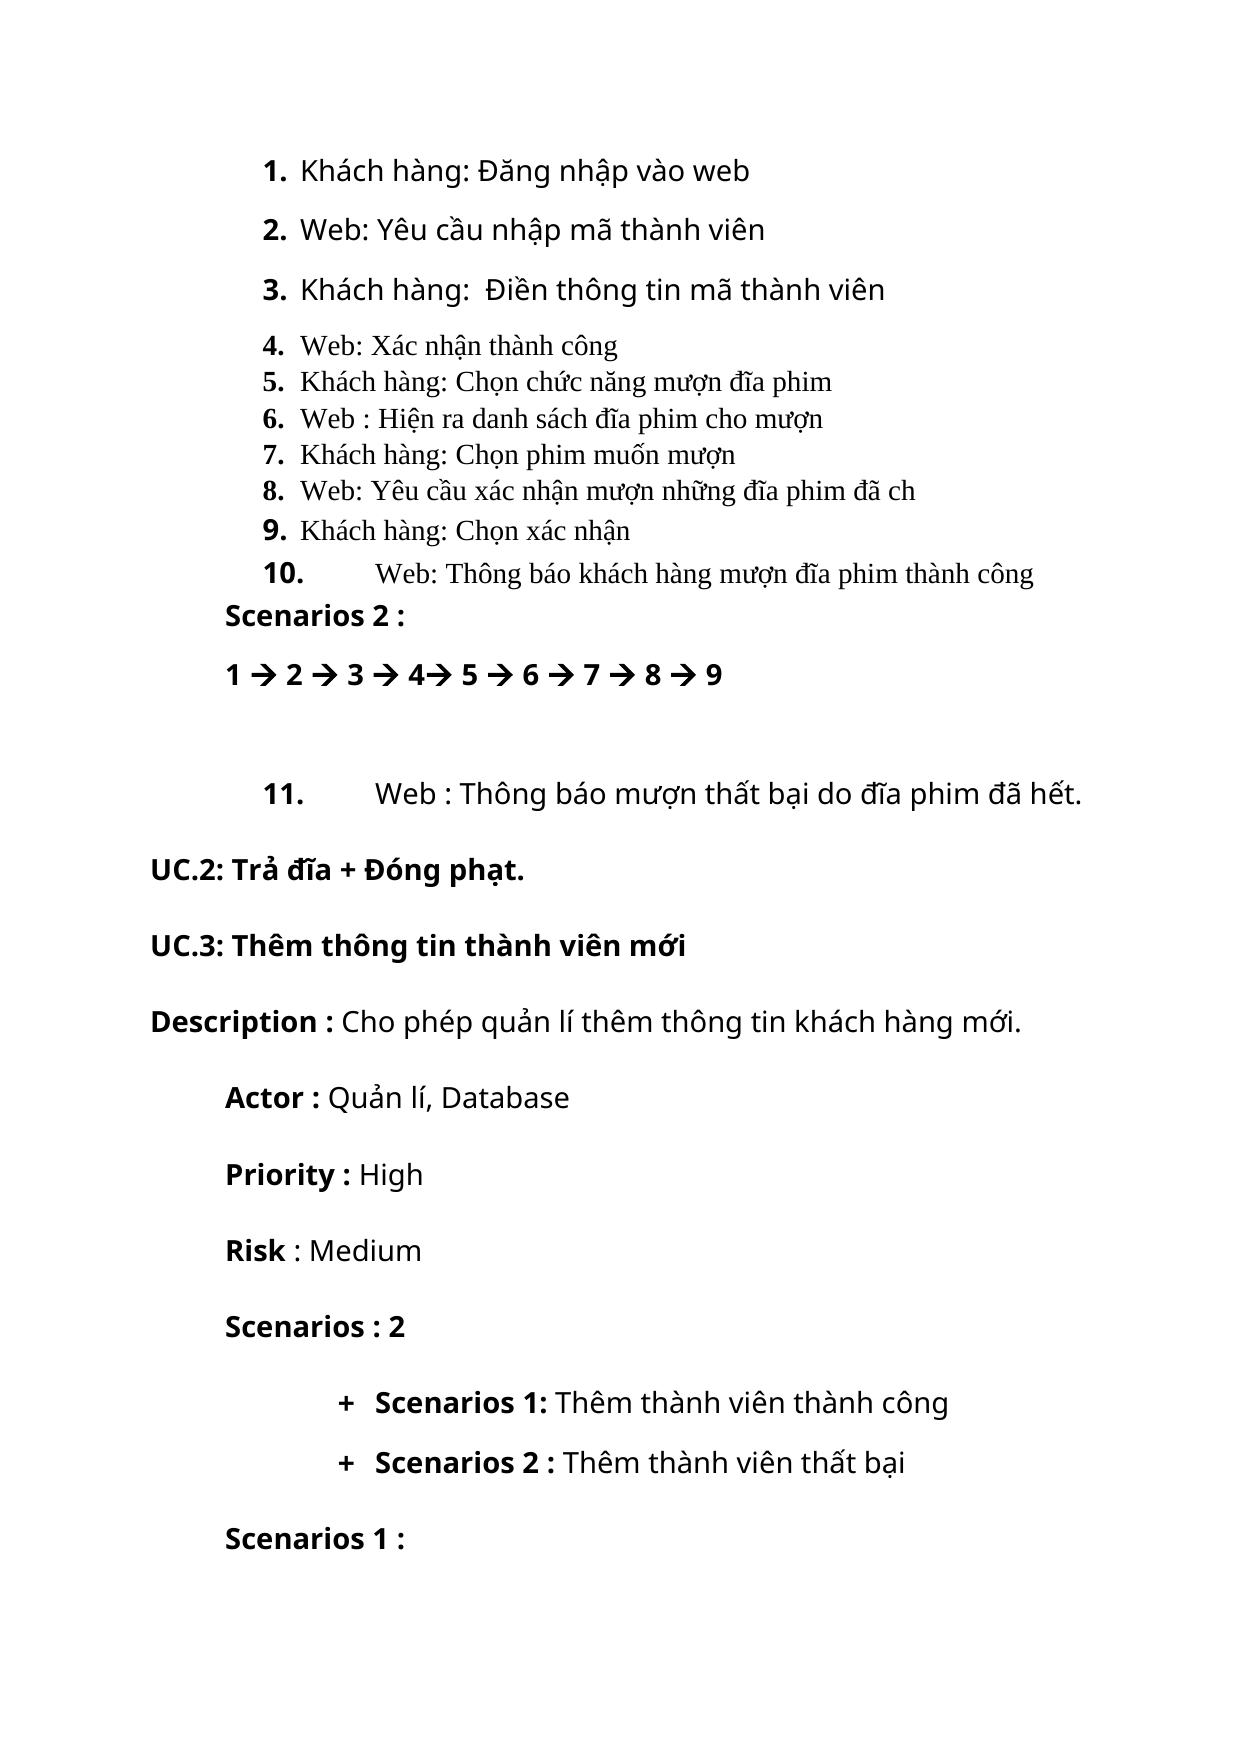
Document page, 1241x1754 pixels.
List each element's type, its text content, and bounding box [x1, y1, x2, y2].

list Web: Yêu cầu nhập mã thành viên [262, 209, 1090, 249]
list Web: Thông báo khách hàng mượn đĩa phim thành công [262, 552, 1090, 592]
list Web : Thông báo mượn thất bại do đĩa phim đã hết. [262, 773, 1090, 813]
text Risk : Medium [150, 1230, 1090, 1270]
text Actor : Quản lí, Database [150, 1078, 1090, 1117]
list Scenarios 2 : Thêm thành viên thất bại [337, 1442, 1090, 1482]
text Scenarios 1 : [225, 1519, 1090, 1558]
list Khách hàng: Chọn phim muốn mượn [262, 437, 1090, 470]
list Web: Yêu cầu xác nhận mượn những đĩa phim đã ch [262, 473, 1090, 507]
list 1 2 3 4 5 6 7 8 9 [225, 654, 1090, 694]
list Web : Hiện ra danh sách đĩa phim cho mượn [262, 401, 1090, 434]
text Description : Cho phép quản lí thêm thông tin khách hàng mới. [150, 1002, 1090, 1041]
text Priority : High [150, 1154, 1090, 1194]
list Khách hàng: Chọn chức năng mượn đĩa phim [262, 364, 1090, 398]
list Scenarios 1: Thêm thành viên thành công [337, 1382, 1090, 1422]
text UC.3: Thêm thông tin thành viên mới [150, 926, 1090, 965]
list Web: Xác nhận thành công [262, 328, 1090, 362]
list Khách hàng: Chọn xác nhận [262, 509, 1090, 549]
list Scenarios 2 : [225, 595, 1090, 634]
list Khách hàng: Điền thông tin mã thành viên [262, 269, 1090, 309]
text UC.2: Trả đĩa + Đóng phạt. [150, 849, 1090, 889]
text Scenarios : 2 [150, 1306, 1090, 1346]
list Khách hàng: Đăng nhập vào web [262, 150, 1090, 190]
